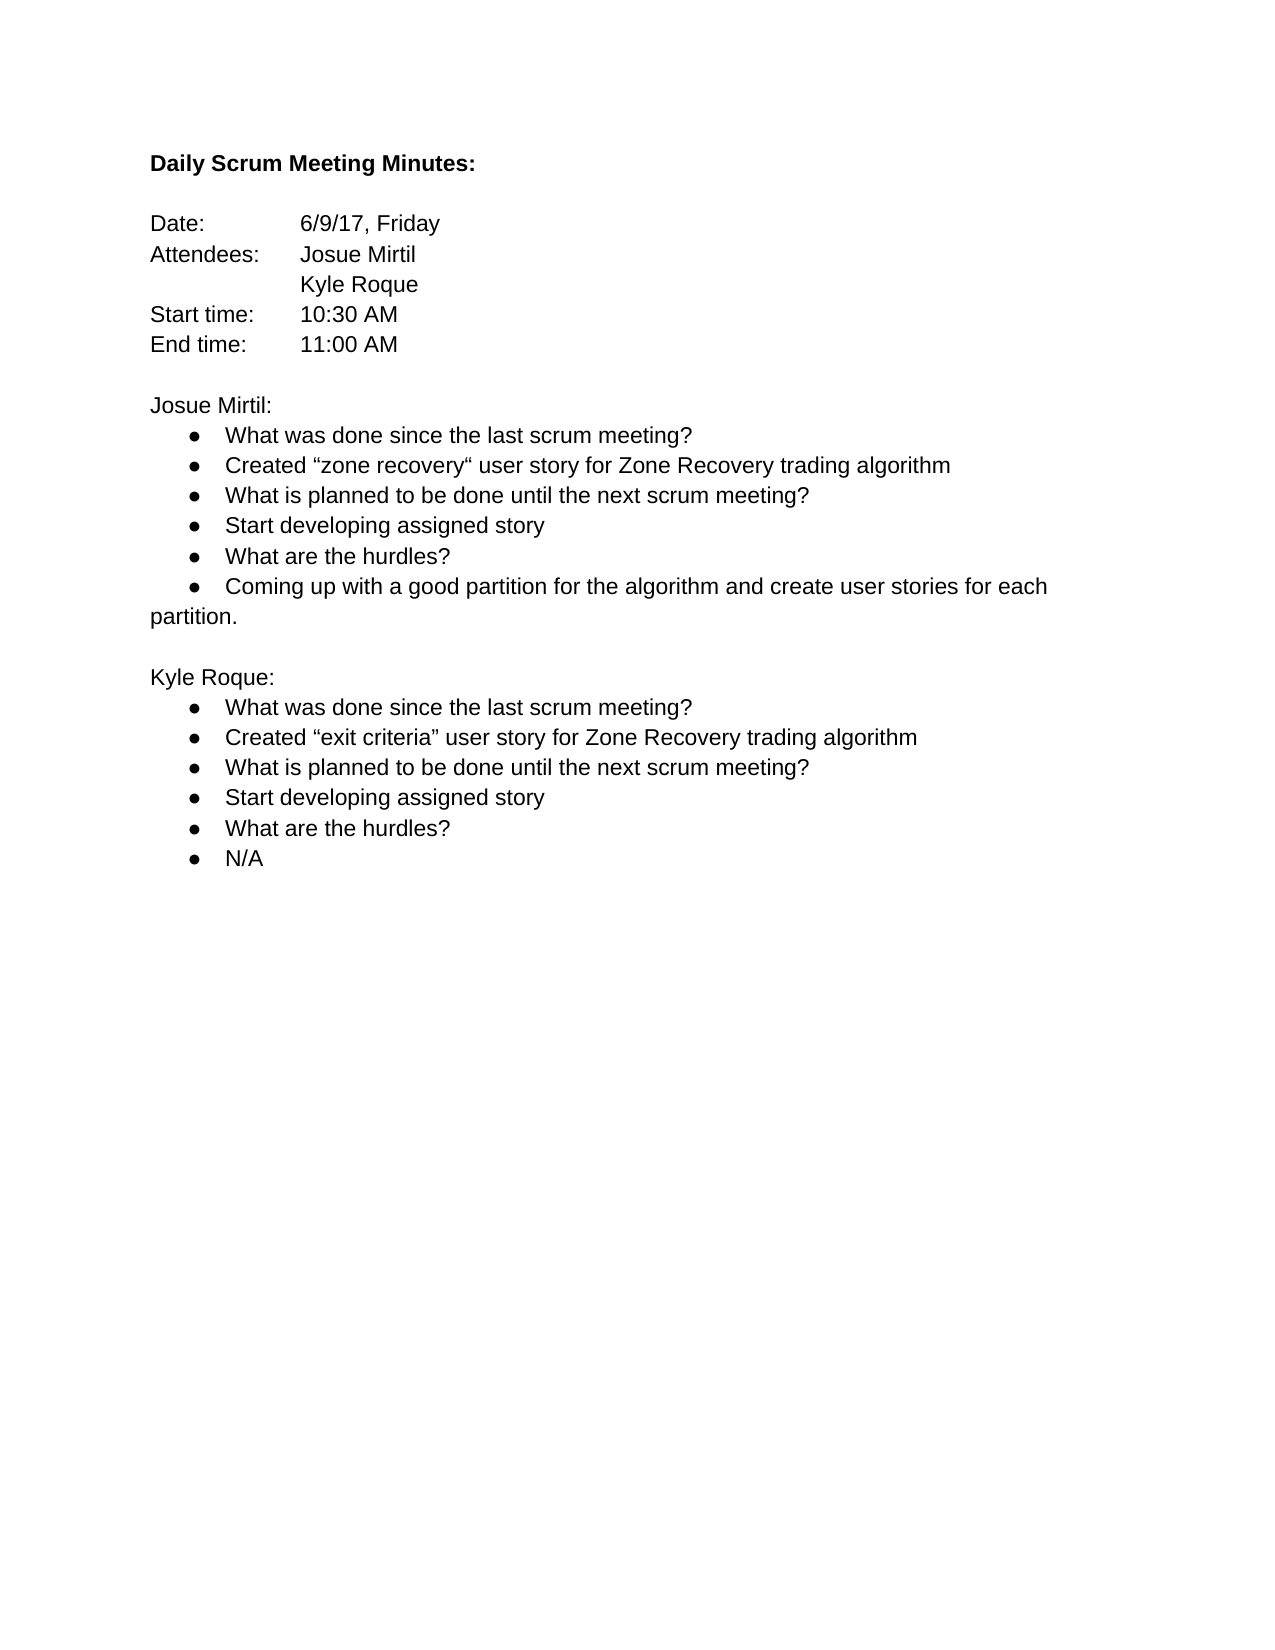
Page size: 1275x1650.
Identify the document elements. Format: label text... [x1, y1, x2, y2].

text Daily Scrum Meeting Minutes: [150, 150, 1125, 176]
list Created “exit criteria” user story for Zone Recovery trading algorithm [150, 724, 1125, 750]
list What is planned to be done until the next scrum meeting? [187, 482, 1125, 509]
list Start developing assigned story [150, 512, 1125, 539]
list What was done since the last scrum meeting? [187, 694, 1125, 720]
text Kyle Roque: [150, 663, 1125, 690]
list Coming up with a good partition for the algorithm and create user stories for each partition. [150, 573, 1125, 629]
text End time: 11:00 AM [150, 331, 1125, 358]
list N/A [150, 845, 1125, 871]
list What are the hurdles? [187, 543, 1125, 569]
text Attendees: Josue Mirtil [150, 241, 1125, 267]
text Kyle Roque [225, 271, 1125, 297]
text Date: 6/9/17, Friday [150, 210, 1125, 237]
list Created “zone recovery“ user story for Zone Recovery trading algorithm [150, 452, 1125, 478]
text Josue Mirtil: [150, 392, 1125, 418]
text Start time: 10:30 AM [150, 301, 1125, 327]
list Start developing assigned story [150, 784, 1125, 811]
list What was done since the last scrum meeting? [187, 422, 1125, 448]
list What are the hurdles? [187, 814, 1125, 841]
list What is planned to be done until the next scrum meeting? [187, 754, 1125, 781]
